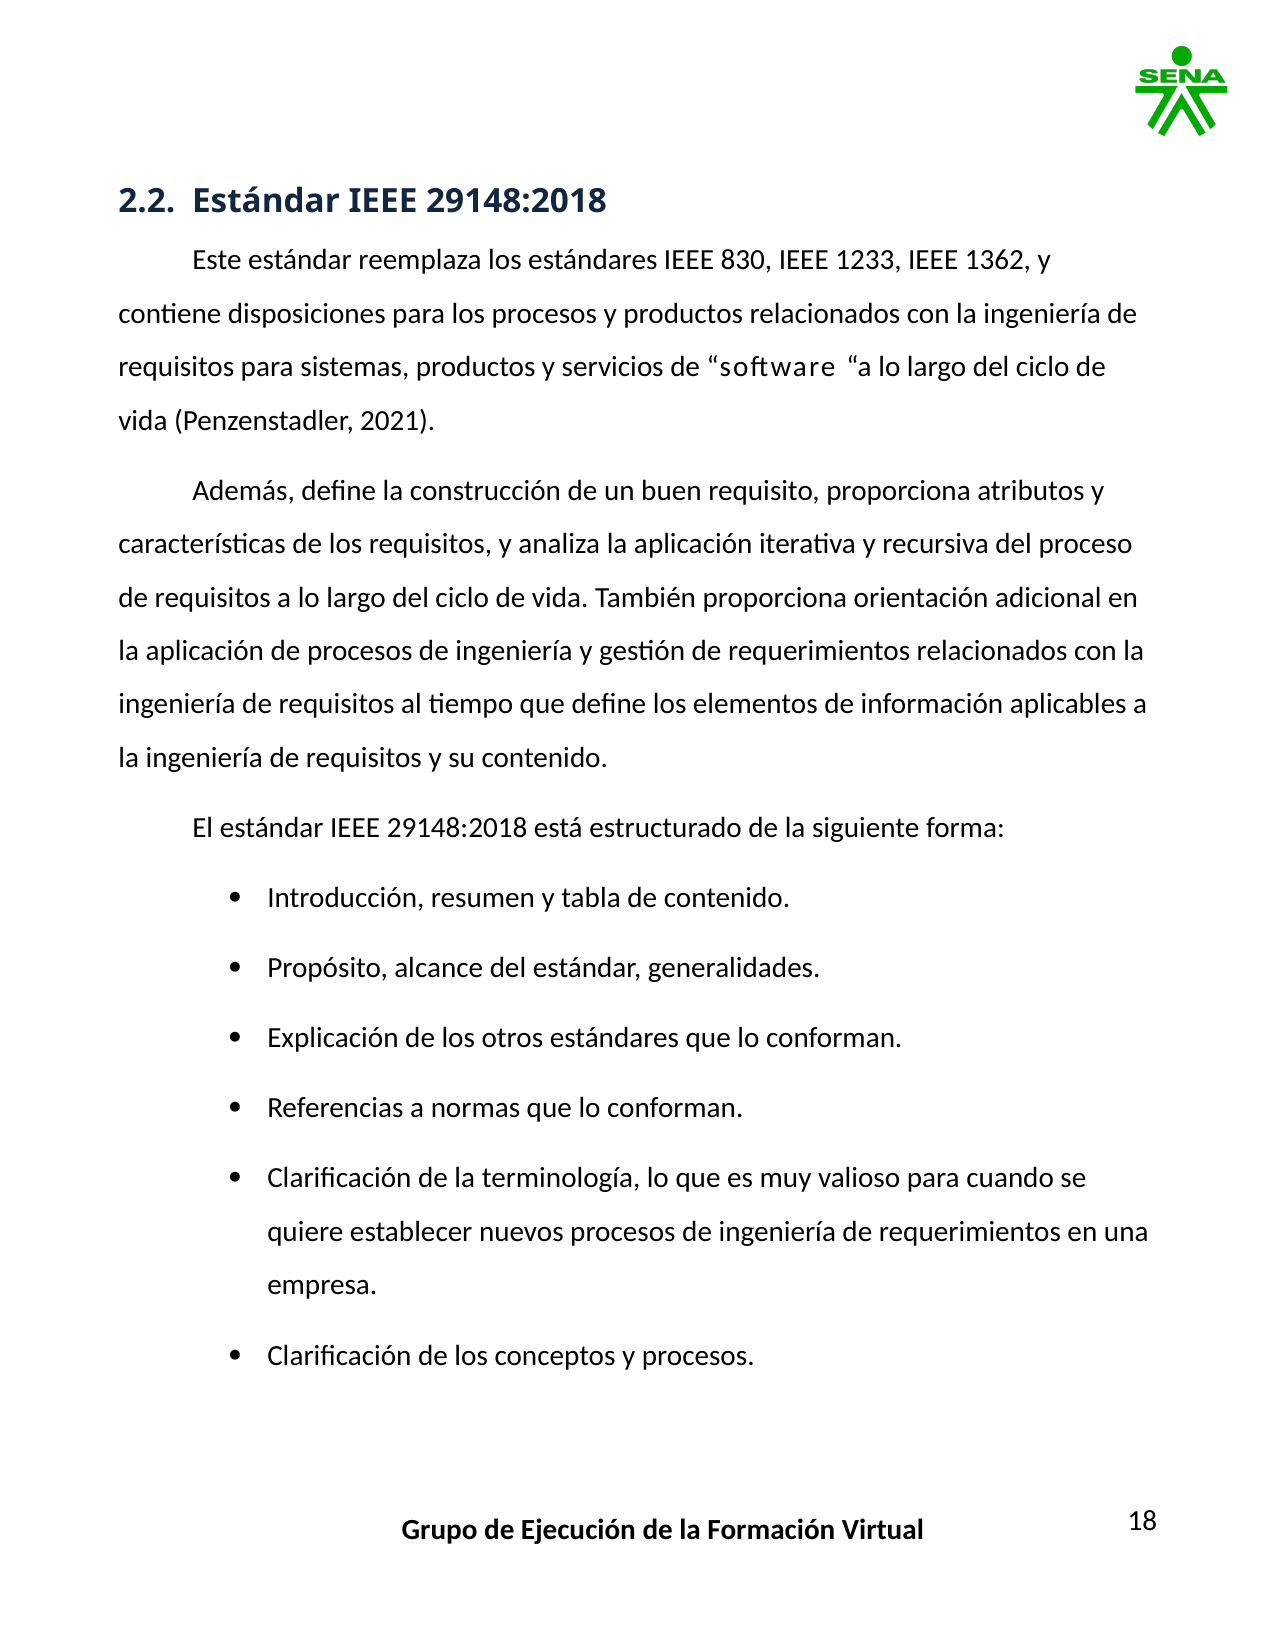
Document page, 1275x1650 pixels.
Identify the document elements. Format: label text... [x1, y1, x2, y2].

list Clarificación de la terminología, lo que es muy valioso para cuando se quiere establecer nuevos procesos de ingeniería de requerimientos en una empresa. [230, 1159, 1157, 1302]
list Clarificación de los conceptos y procesos. [230, 1337, 1157, 1372]
list Explicación de los otros estándares que lo conforman. [230, 1019, 1157, 1055]
list Referencias a normas que lo conforman. [230, 1089, 1157, 1125]
list Propósito, alcance del estándar, generalidades. [230, 949, 1157, 985]
text El estándar IEEE 29148:2018 está estructurado de la siguiente forma: [118, 809, 1157, 845]
list Introducción, resumen y tabla de contenido. [230, 879, 1157, 915]
text Además, define la construcción de un buen requisito, proporciona atributos y características de los requisitos, y analiza la aplicación iterativa y recursiva del proceso de requisitos a lo largo del ciclo de vida. También proporciona orientación adicional en la aplicación de procesos de ingeniería y gestión de requerimientos relacionados con la ingeniería de requisitos al tiempo que define los elementos de información aplicables a la ingeniería de requisitos y su contenido. [118, 472, 1157, 774]
text Este estándar reemplaza los estándares IEEE 830, IEEE 1233, IEEE 1362, y contiene disposiciones para los procesos y productos relacionados con la ingeniería de requisitos para sistemas, productos y servicios de “software “a lo largo del ciclo de vida (Penzenstadler, 2021). [118, 241, 1157, 437]
subtitle Estándar IEEE 29148:2018 [118, 177, 1157, 223]
picture [1135, 46, 1228, 136]
